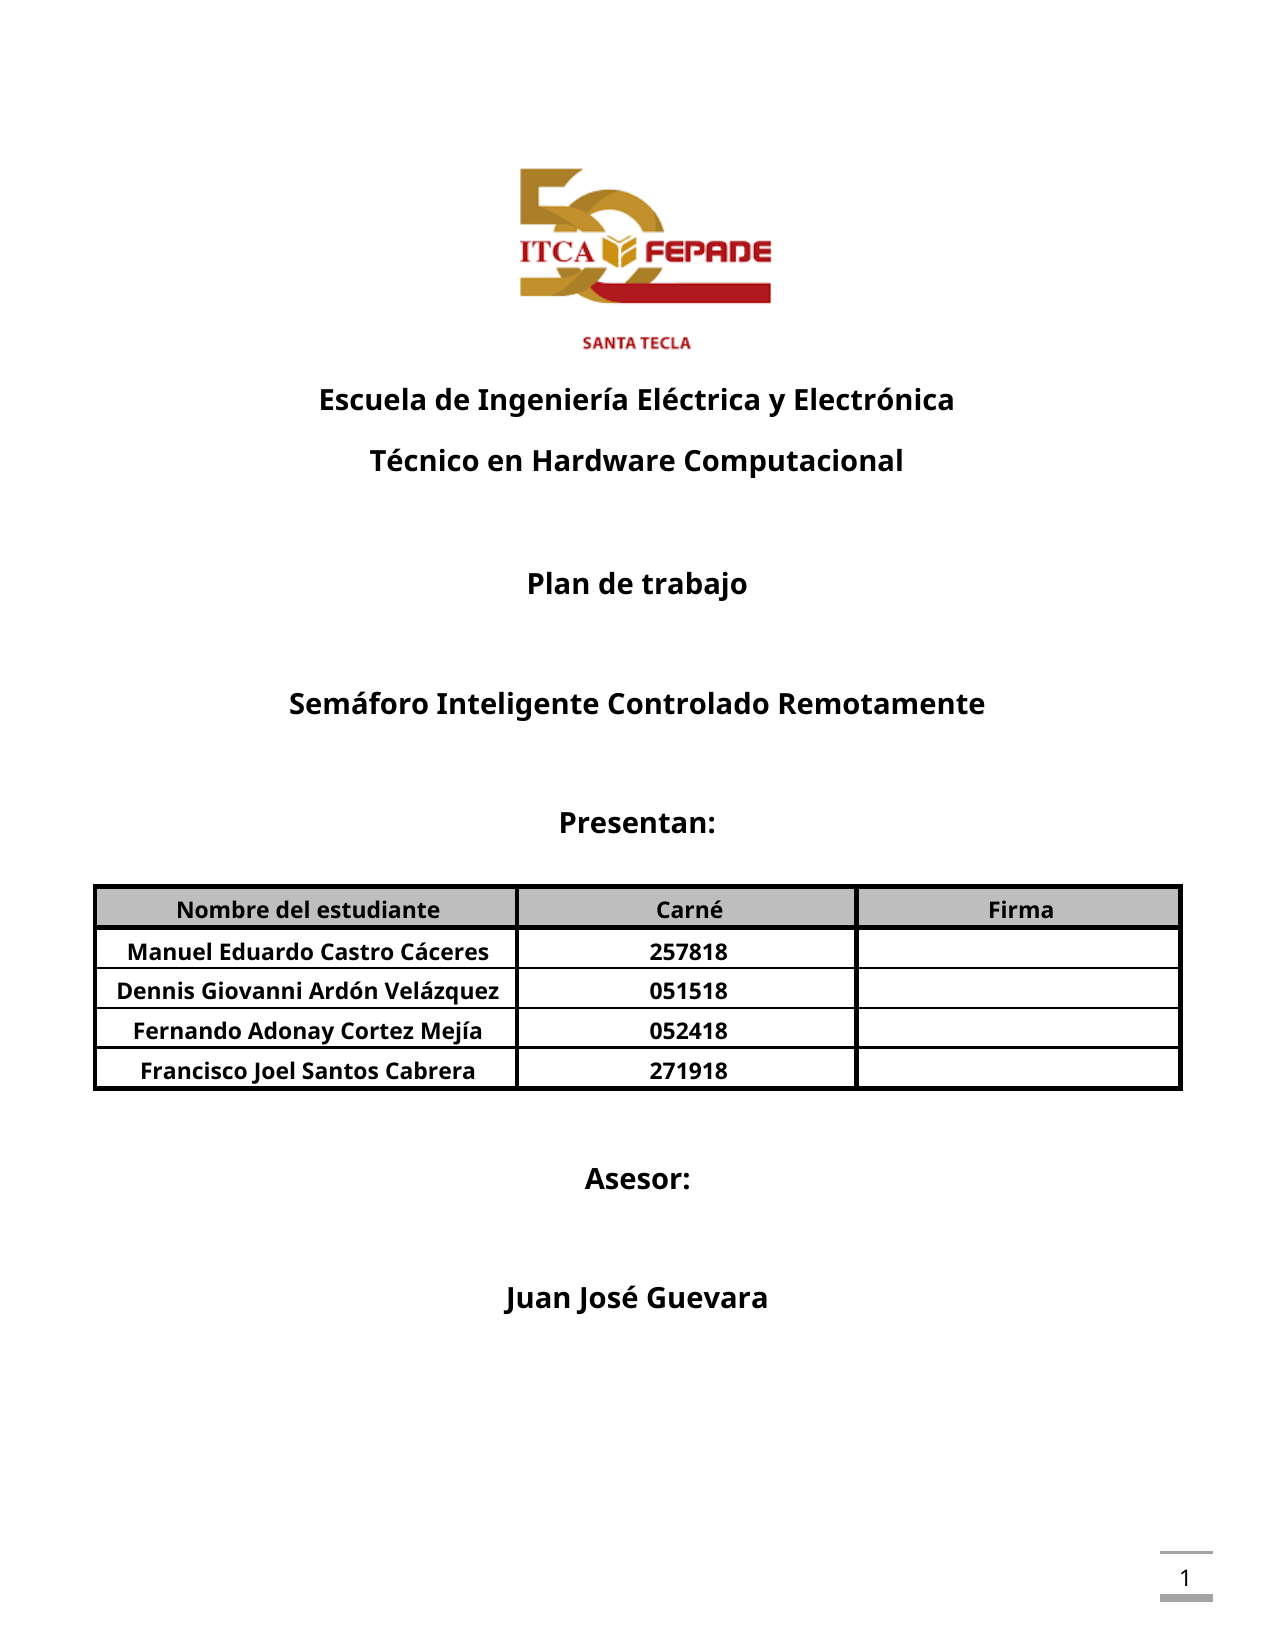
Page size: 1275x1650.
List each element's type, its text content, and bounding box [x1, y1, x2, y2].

table_cell [859, 1049, 1178, 1086]
text Juan José Guevara [286, 1278, 989, 1317]
table_cell Francisco Joel Santos Cabrera [97, 1049, 515, 1086]
table_cell [859, 969, 1178, 1007]
table_cell 271918 [519, 1049, 854, 1086]
picture [519, 168, 772, 350]
table_cell 257818 [519, 930, 854, 967]
table_header Carné [519, 889, 854, 925]
text Presentan: [285, 802, 989, 842]
table_cell 052418 [519, 1009, 854, 1046]
table_cell Manuel Eduardo Castro Cáceres [97, 930, 515, 967]
table_cell Dennis Giovanni Ardón Velázquez [97, 969, 515, 1007]
table_cell Fernando Adonay Cortez Mejía [97, 1009, 515, 1046]
table_header Nombre del estudiante [97, 889, 515, 925]
text Escuela de Ingeniería Eléctrica y Electrónica Técnico en Hardware Computacional [285, 379, 989, 480]
text Asesor: [286, 1158, 989, 1198]
table_header Firma [859, 889, 1178, 925]
table_cell [859, 1009, 1178, 1046]
table_cell [859, 930, 1178, 967]
table_cell 051518 [519, 969, 854, 1007]
text Semáforo Inteligente Controlado Remotamente [286, 683, 989, 723]
text Plan de trabajo [286, 564, 989, 603]
